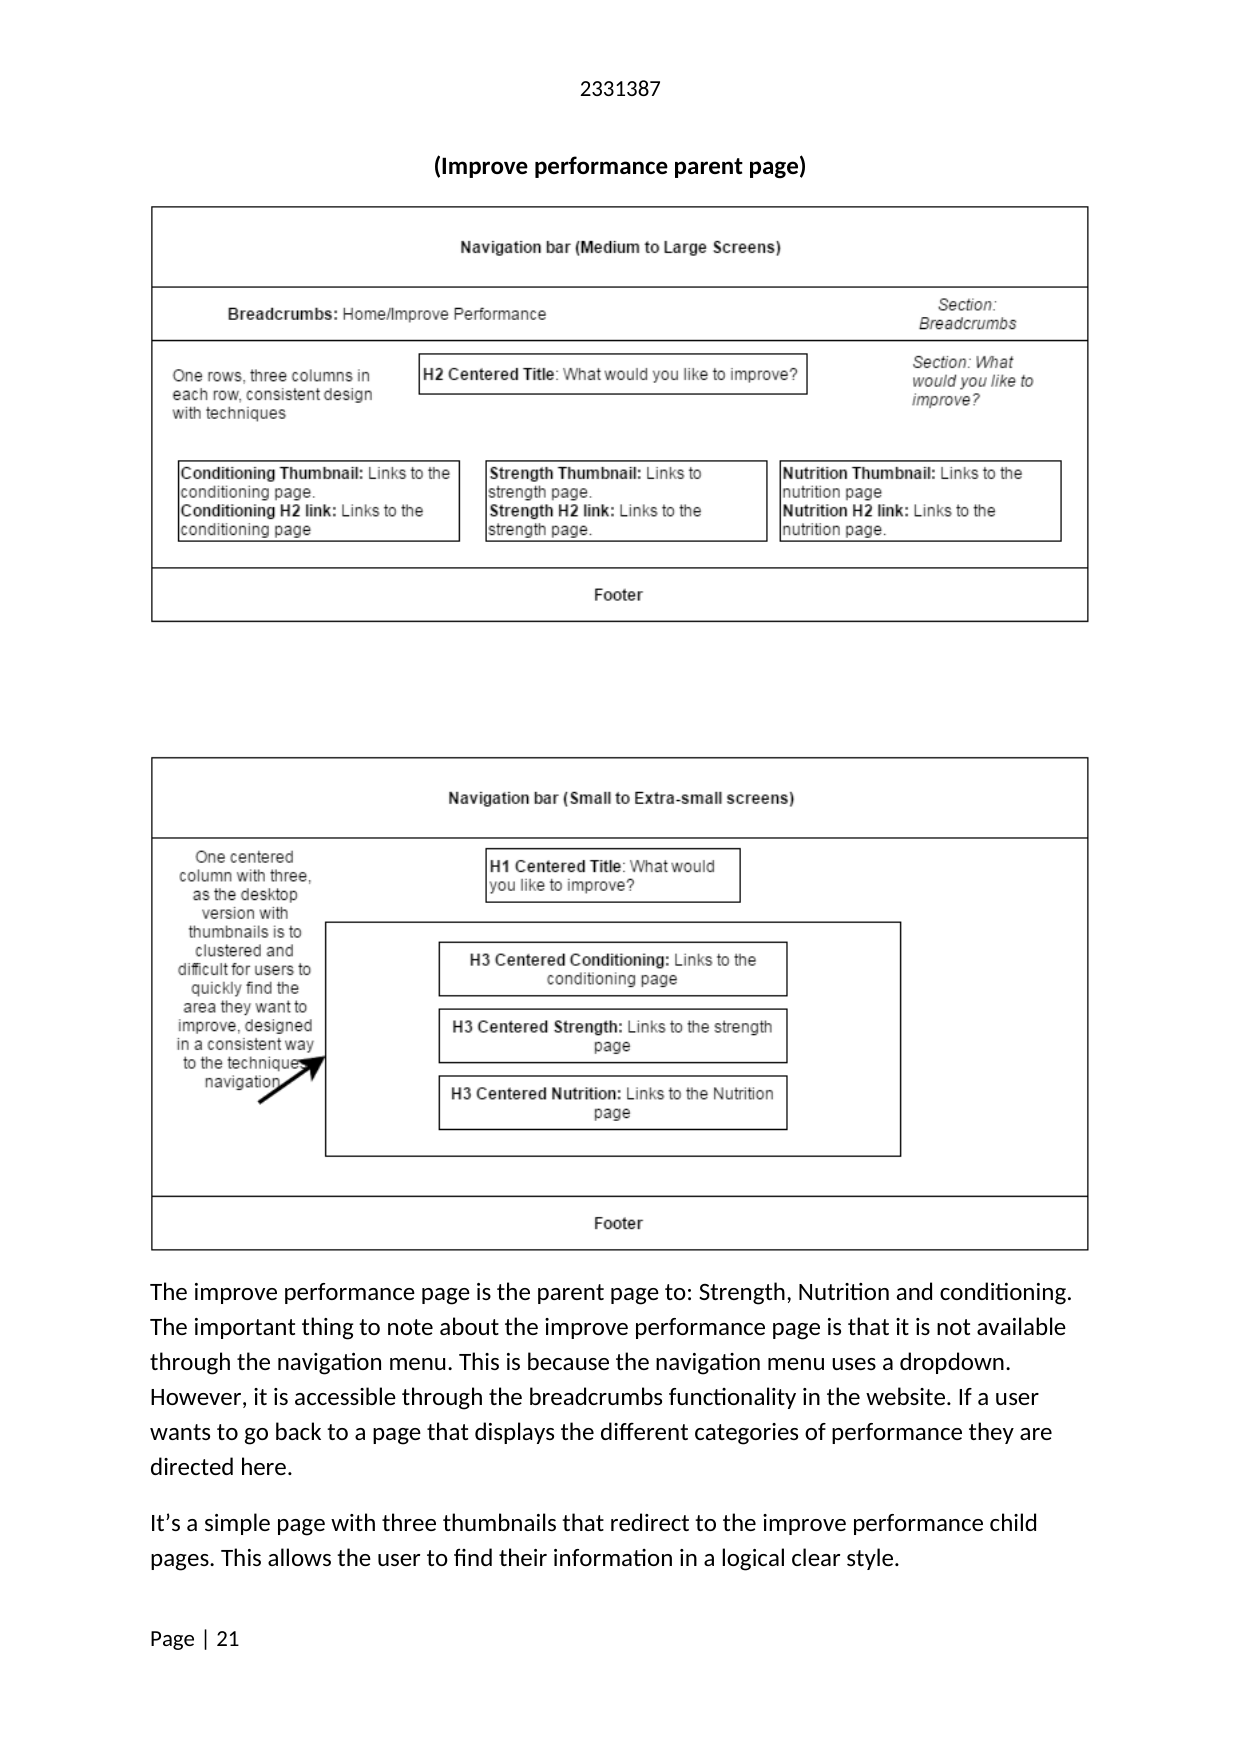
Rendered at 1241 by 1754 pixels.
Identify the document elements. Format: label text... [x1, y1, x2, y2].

text (Improve performance parent page) [150, 150, 1090, 181]
text It’s a simple page with three thumbnails that redirect to the improve performance child pages. This allows the user to find their information in a logical clear style. [150, 1507, 1090, 1573]
text The improve performance page is the parent page to: Strength, Nutrition and conditioning. The important thing to note about the improve performance page is that it is not available through the navigation menu. This is because the navigation menu uses a dropdown. However, it is accessible through the breadcrumbs functionality in the website. If a user wants to go back to a page that displays the different categories of performance they are directed here. [150, 1277, 1090, 1482]
